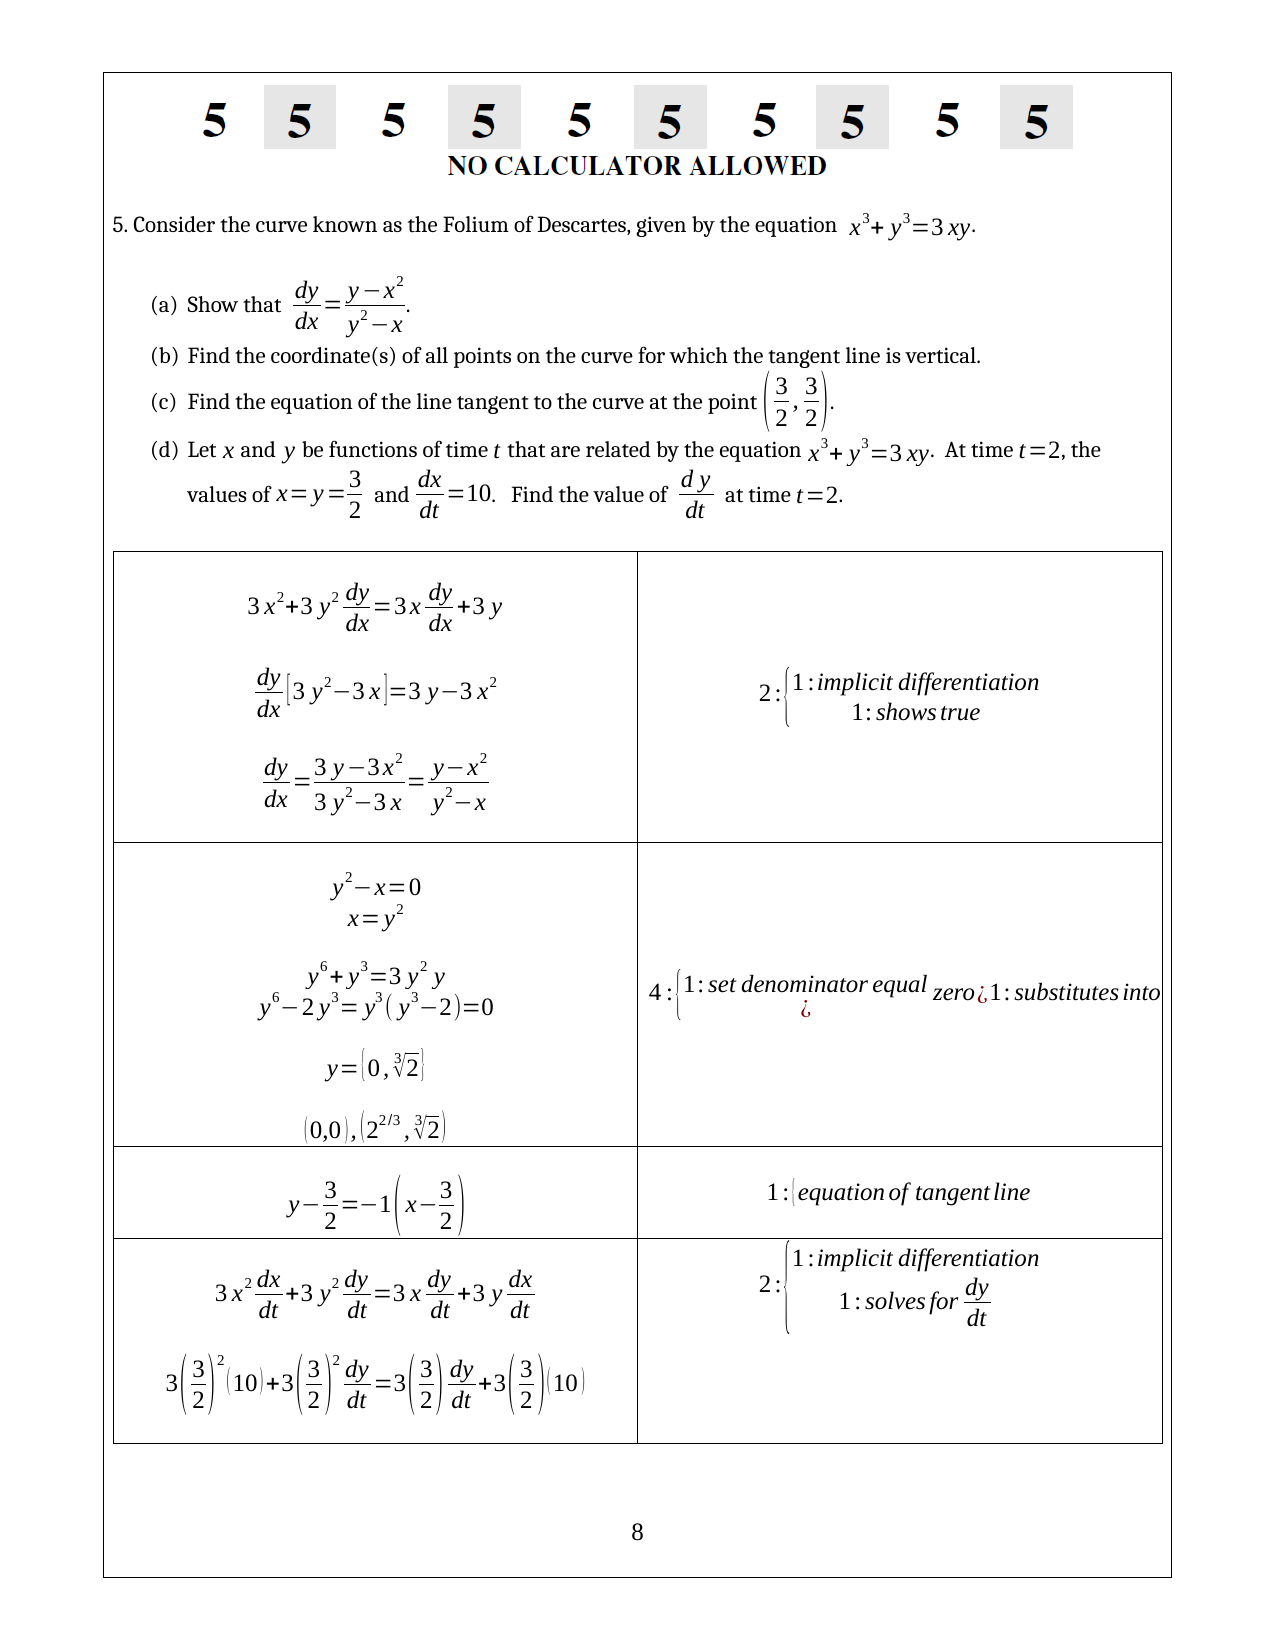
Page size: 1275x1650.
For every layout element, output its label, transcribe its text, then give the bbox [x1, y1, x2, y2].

table_cell [638, 1147, 1162, 1238]
table_cell [114, 1239, 637, 1443]
list Find the equation of the line tangent to the curve at the point . [150, 370, 1162, 435]
list Show that . [150, 272, 1162, 338]
list Find the coordinate(s) of all points on the curve for which the tangent line is vertical. [150, 343, 1162, 370]
table_cell [638, 843, 1162, 1146]
table_header [114, 552, 637, 842]
table_cell [638, 1239, 1162, 1443]
text 5. Consider the curve known as the Folium of Descartes, given by the equation . [112, 209, 1162, 241]
list Let and be functions of time that are related by the equation . At time , the values of and . Find the value of at time . [150, 435, 1162, 525]
picture [112, 75, 1163, 183]
table_cell [114, 1147, 637, 1238]
table_header [638, 552, 1162, 842]
table_cell [114, 843, 637, 1146]
